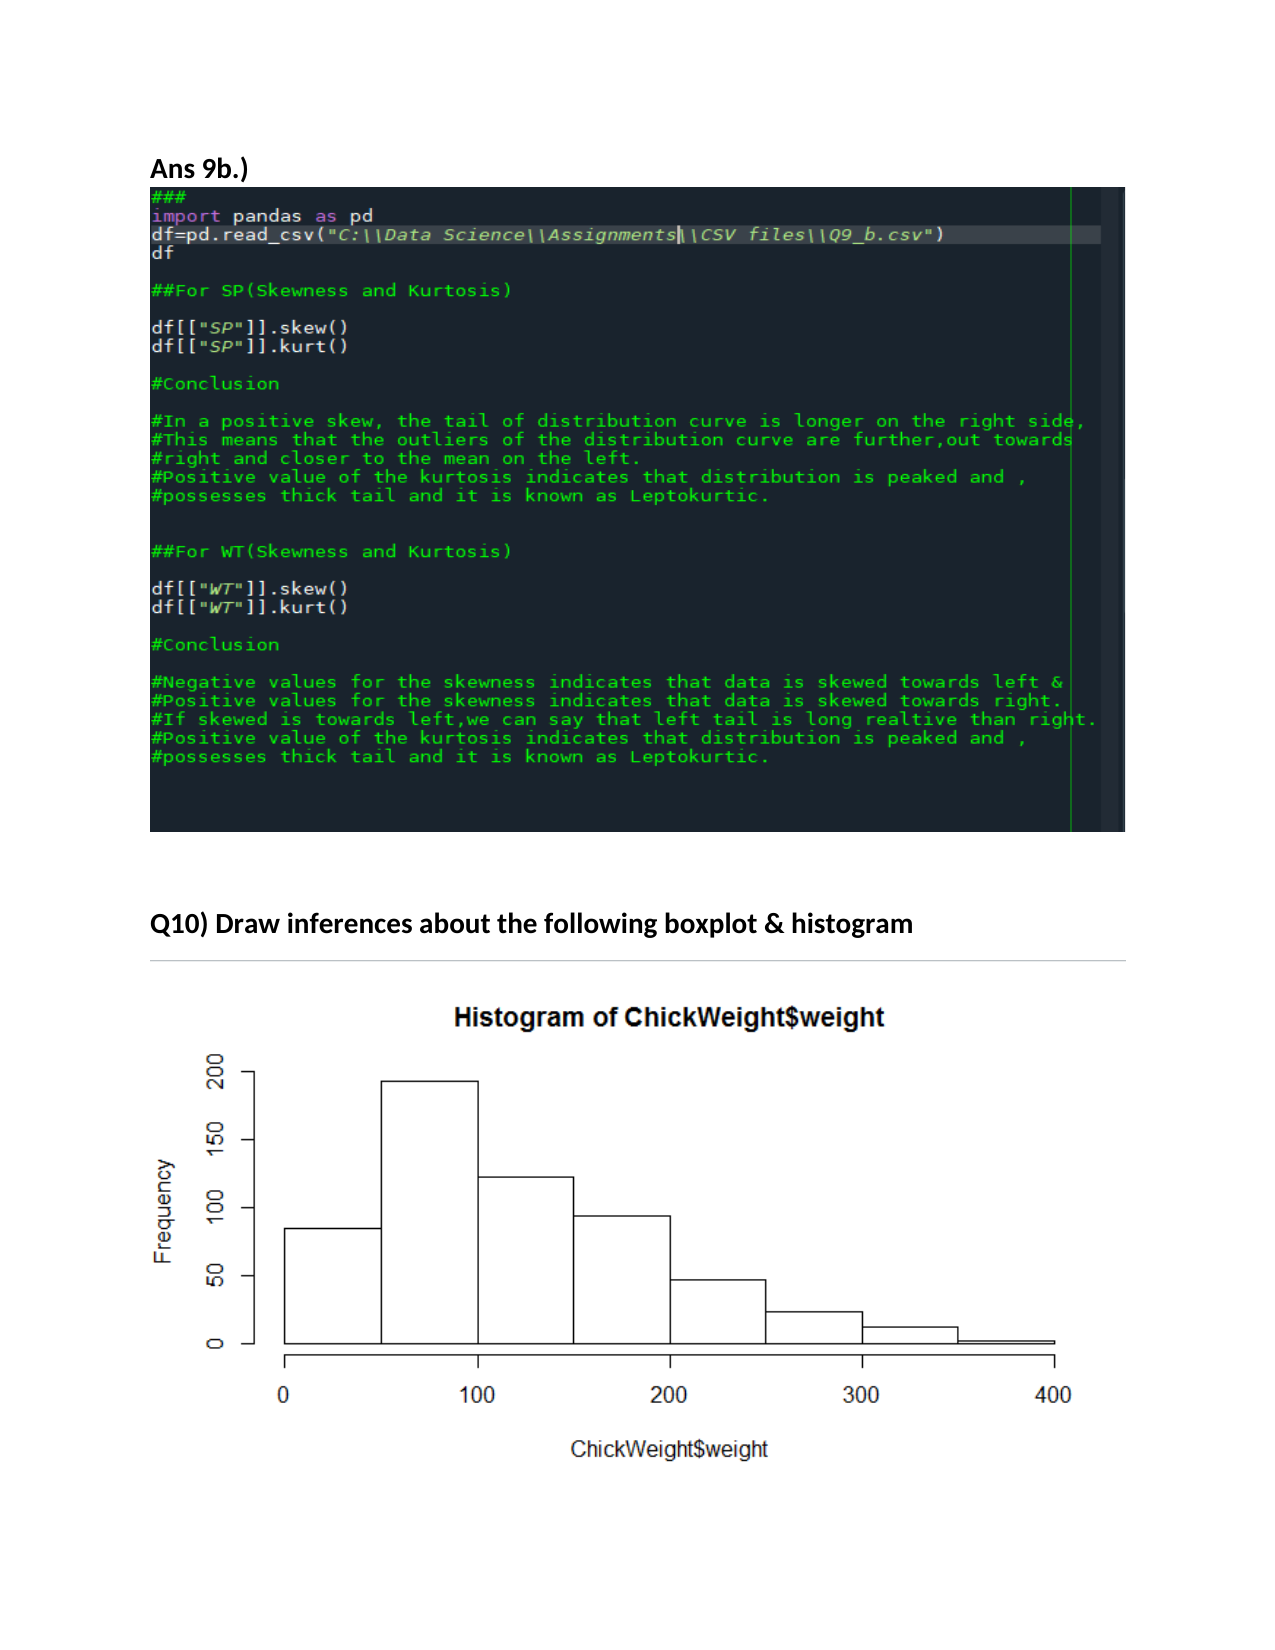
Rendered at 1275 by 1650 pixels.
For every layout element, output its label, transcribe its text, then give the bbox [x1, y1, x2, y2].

text Q10) Draw inferences about the following boxplot & histogram [150, 906, 1125, 941]
picture [150, 960, 1126, 1471]
text Ans 9b.) [150, 150, 1125, 187]
